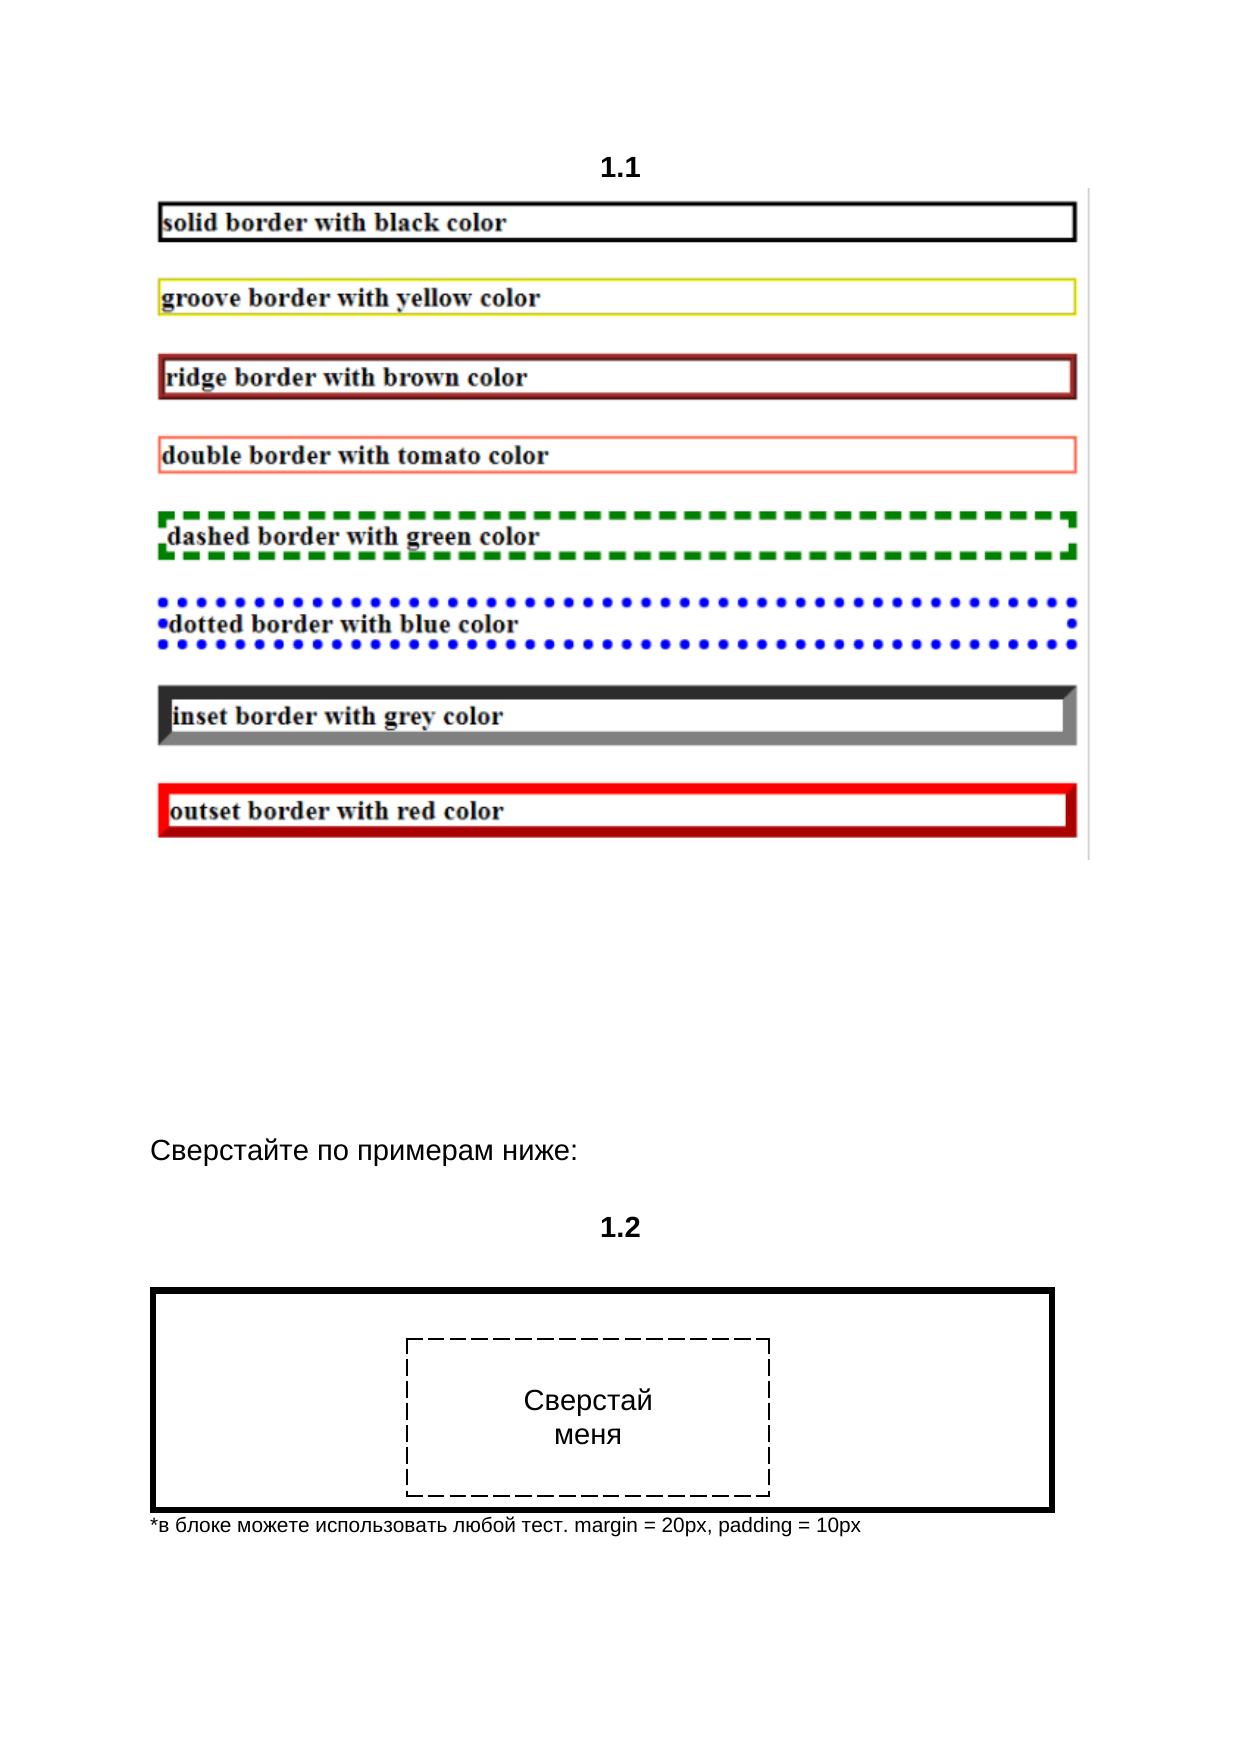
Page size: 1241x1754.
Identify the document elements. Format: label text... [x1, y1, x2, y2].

text 1.1 [150, 150, 1090, 183]
text Сверстайте по примерам ниже: [150, 1133, 1090, 1167]
table_header [156, 1294, 1049, 1507]
text *в блоке можете использовать любой тест. margin = 20px, padding = 10px [150, 1513, 1090, 1537]
text 1.2 [150, 1210, 1090, 1244]
picture [150, 188, 1091, 860]
